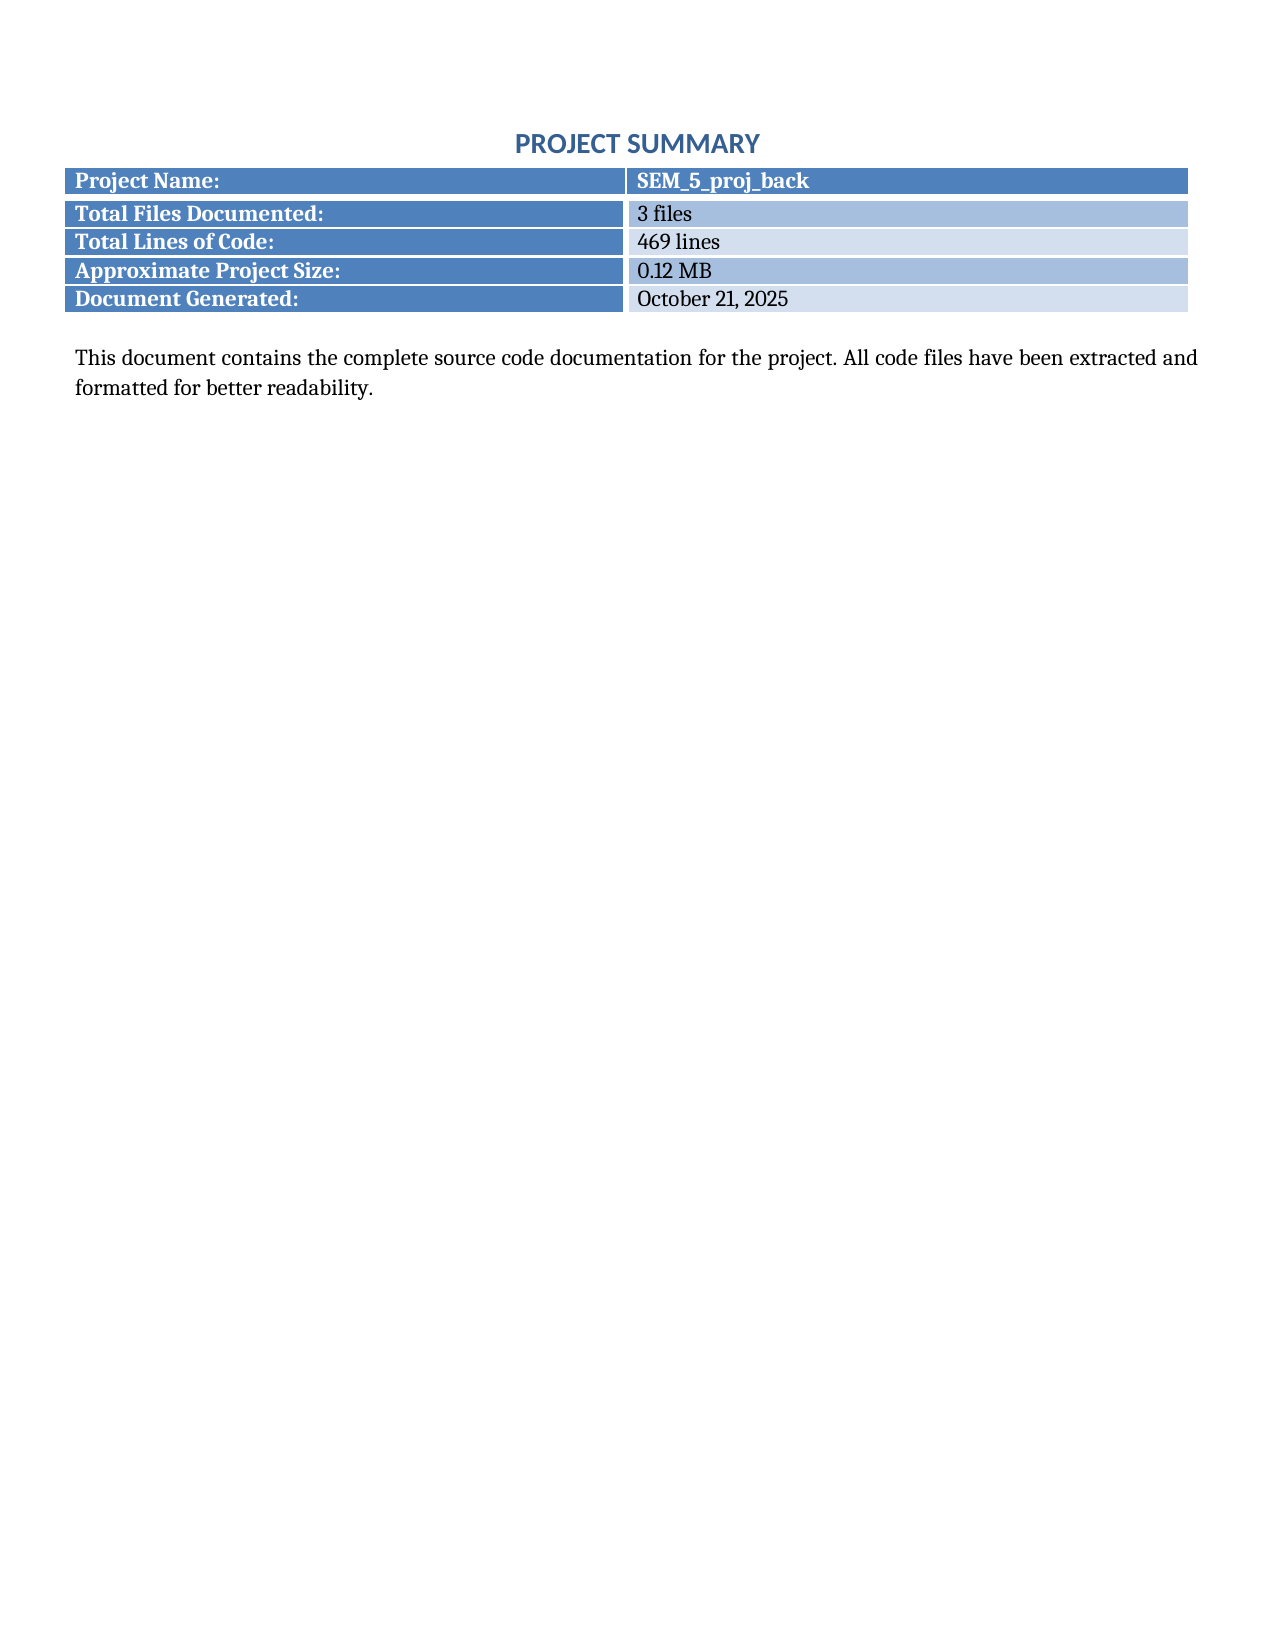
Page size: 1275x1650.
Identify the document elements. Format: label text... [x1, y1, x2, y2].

table_cell Total Files Documented: [65, 201, 623, 227]
table_cell 469 lines [629, 229, 1188, 255]
table_cell 0.12 MB [629, 258, 1188, 284]
table_cell Total Lines of Code: [65, 229, 623, 255]
subtitle PROJECT SUMMARY [75, 125, 1200, 161]
table_cell Approximate Project Size: [65, 258, 623, 284]
table_header Project Name: [65, 168, 625, 194]
table_cell Document Generated: [65, 286, 623, 312]
text This document contains the complete source code documentation for the project. All code files have been extracted and formatted for better readability. [75, 314, 1200, 401]
table_cell October 21, 2025 [629, 286, 1188, 312]
table_cell 3 files [629, 201, 1188, 227]
table_header SEM_5_proj_back [627, 168, 1188, 194]
